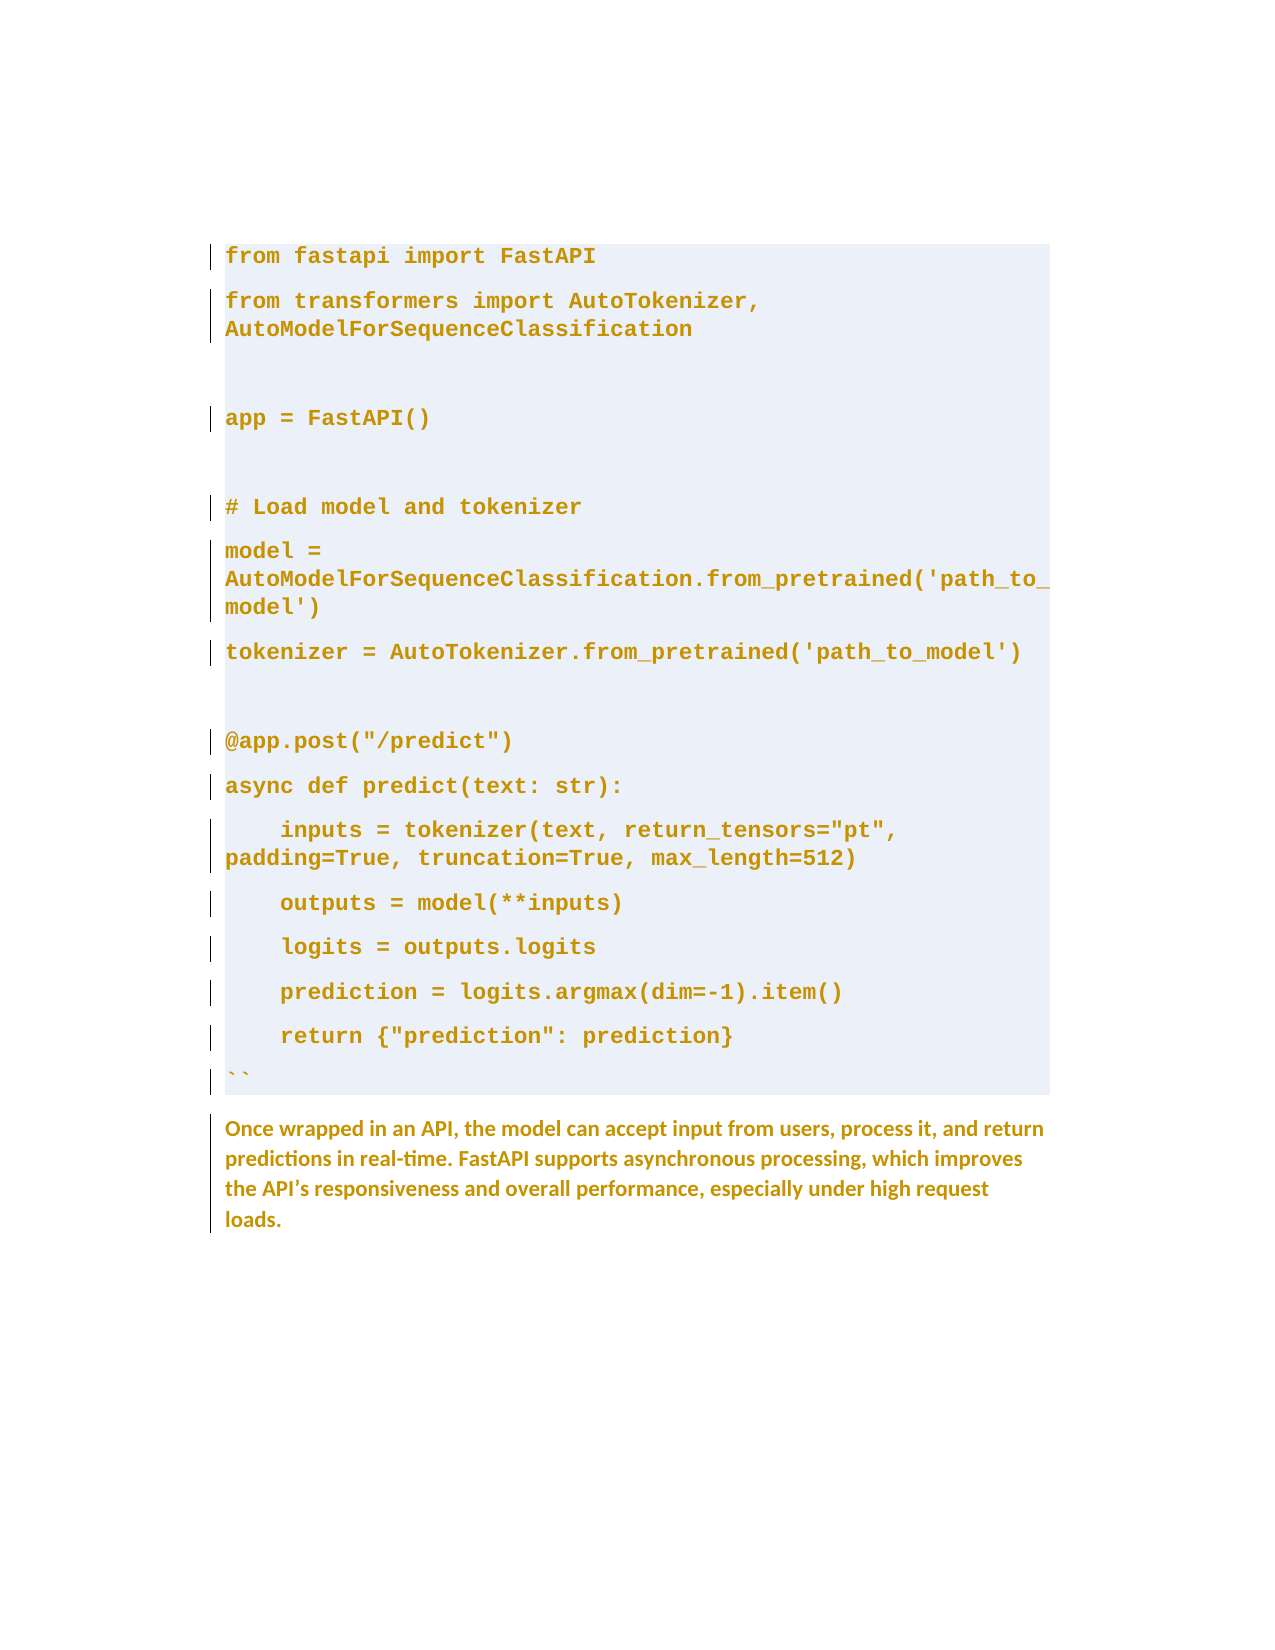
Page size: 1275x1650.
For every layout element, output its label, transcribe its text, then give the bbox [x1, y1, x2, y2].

text app = FastAPI() [225, 406, 1050, 432]
text tokenizer = AutoTokenizer.from_pretrained('path_to_model') [225, 640, 1050, 666]
text inputs = tokenizer(text, return_tensors="pt", padding=True, truncation=True, max_length=512) [225, 819, 1050, 872]
text # Load model and tokenizer [225, 495, 1050, 521]
text logits = outputs.logits [225, 936, 1050, 962]
text from transformers import AutoTokenizer, AutoModelForSequenceClassification [225, 289, 1050, 343]
text async def predict(text: str): [225, 774, 1050, 800]
text from fastapi import FastAPI [225, 244, 1050, 270]
text `` [225, 1069, 1050, 1095]
text Once wrapped in an API, the model can accept input from users, process it, and return predictions in real-time. FastAPI supports asynchronous processing, which improves the API’s responsiveness and overall performance, especially under high request loads. [225, 1114, 1050, 1233]
text prediction = logits.argmax(dim=-1).item() [225, 980, 1050, 1006]
text return {"prediction": prediction} [225, 1025, 1050, 1051]
text @app.post("/predict") [225, 729, 1050, 755]
text model = AutoModelForSequenceClassification.from_pretrained('path_to_model') [225, 540, 1050, 622]
text outputs = model(**inputs) [225, 891, 1050, 917]
